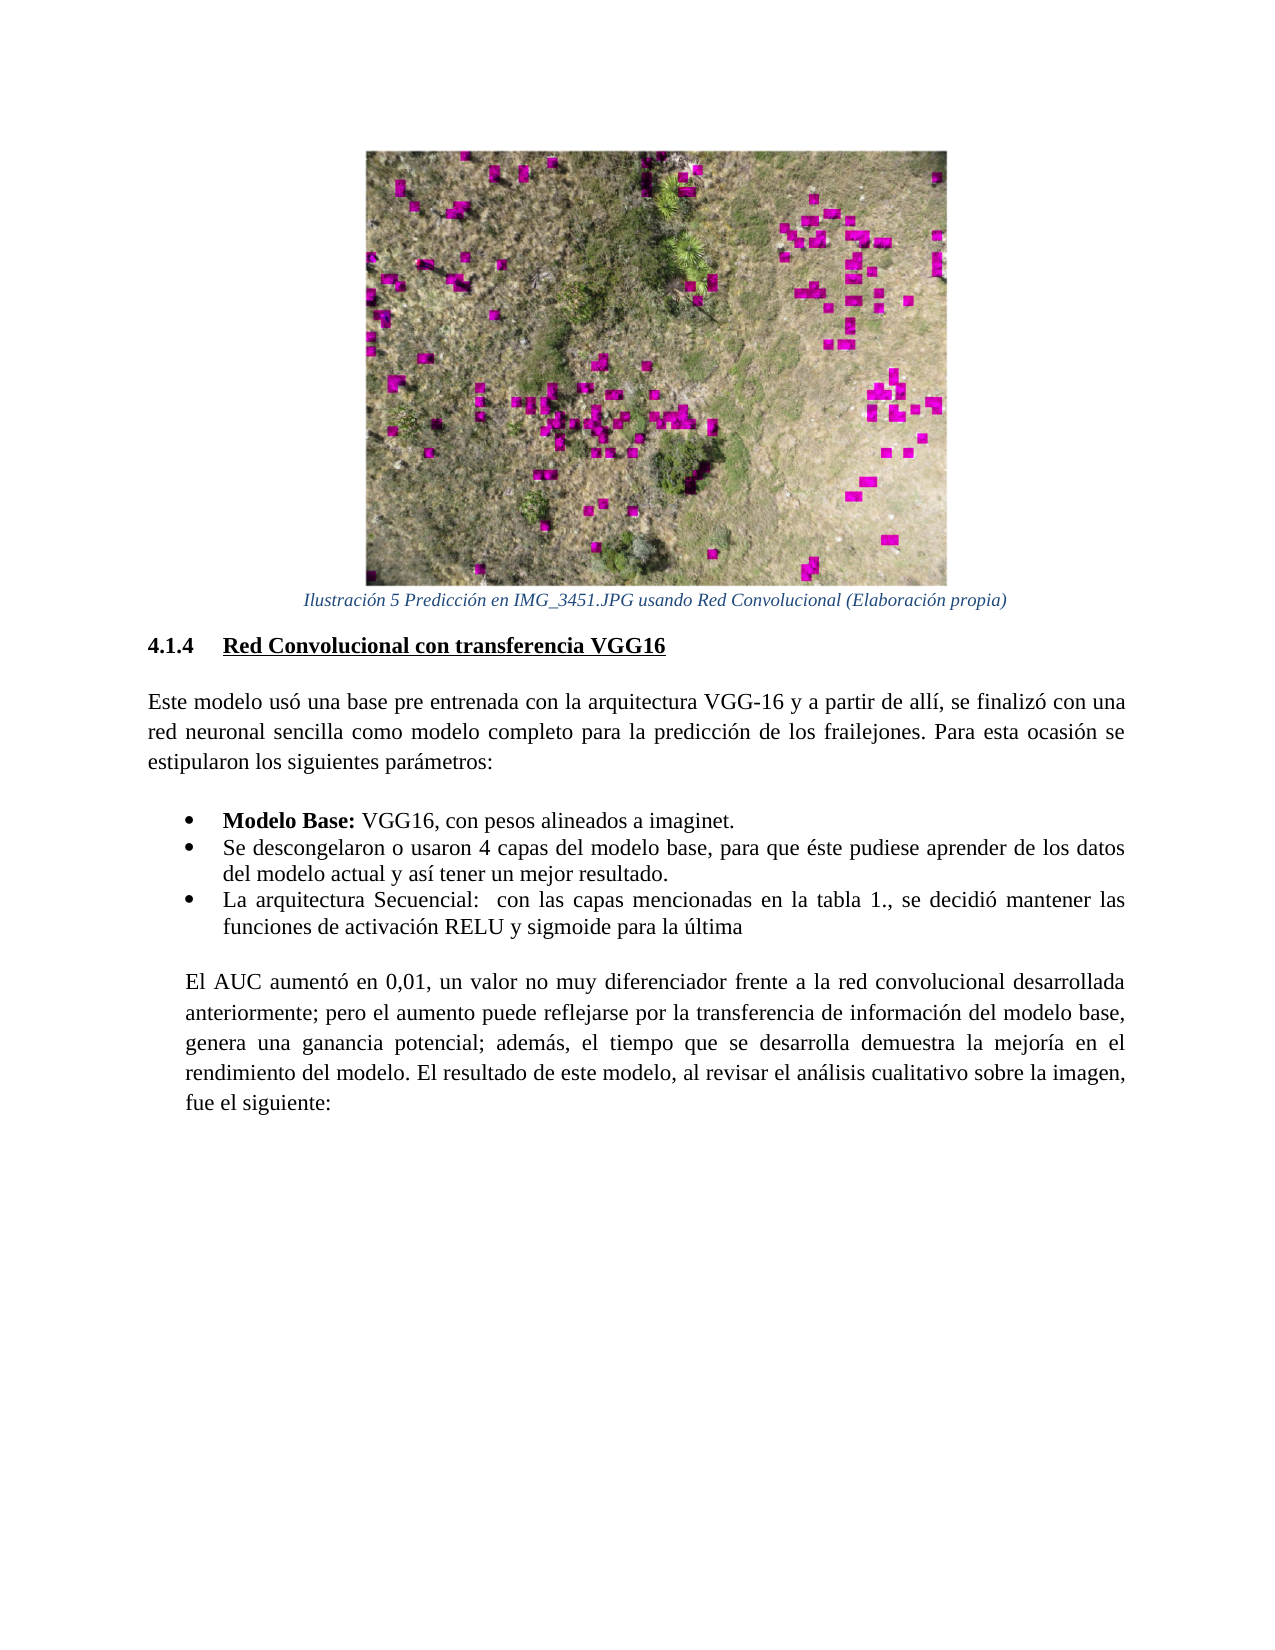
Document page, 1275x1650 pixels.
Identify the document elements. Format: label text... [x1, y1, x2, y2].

list Modelo Base: VGG16, con pesos alineados a imaginet. [185, 807, 1127, 834]
text El AUC aumentó en 0,01, un valor no muy diferenciador frente a la red convolucional desarrollada anteriormente; pero el aumento puede reflejarse por la transferencia de información del modelo base, genera una ganancia potencial; además, el tiempo que se desarrolla demuestra la mejoría en el rendimiento del modelo. El resultado de este modelo, al revisar el análisis cualitativo sobre la imagen, fue el siguiente: [185, 968, 1127, 1116]
picture [362, 147, 950, 589]
text Ilustración 5 Predicción en IMG_3451.JPG usando Red Convolucional (Elaboración propia) [185, 589, 1127, 611]
list Red Convolucional con transferencia VGG16 [148, 632, 1127, 658]
text Este modelo usó una base pre entrenada con la arquitectura VGG-16 y a partir de allí, se finalizó con una red neuronal sencilla como modelo completo para la predicción de los frailejones. Para esta ocasión se estipularon los siguientes parámetros: [148, 688, 1127, 774]
list La arquitectura Secuencial: con las capas mencionadas en la tabla 1., se decidió mantener las funciones de activación RELU y sigmoide para la última [185, 887, 1127, 939]
list Se descongelaron o usaron 4 capas del modelo base, para que éste pudiese aprender de los datos del modelo actual y así tener un mejor resultado. [185, 834, 1127, 887]
